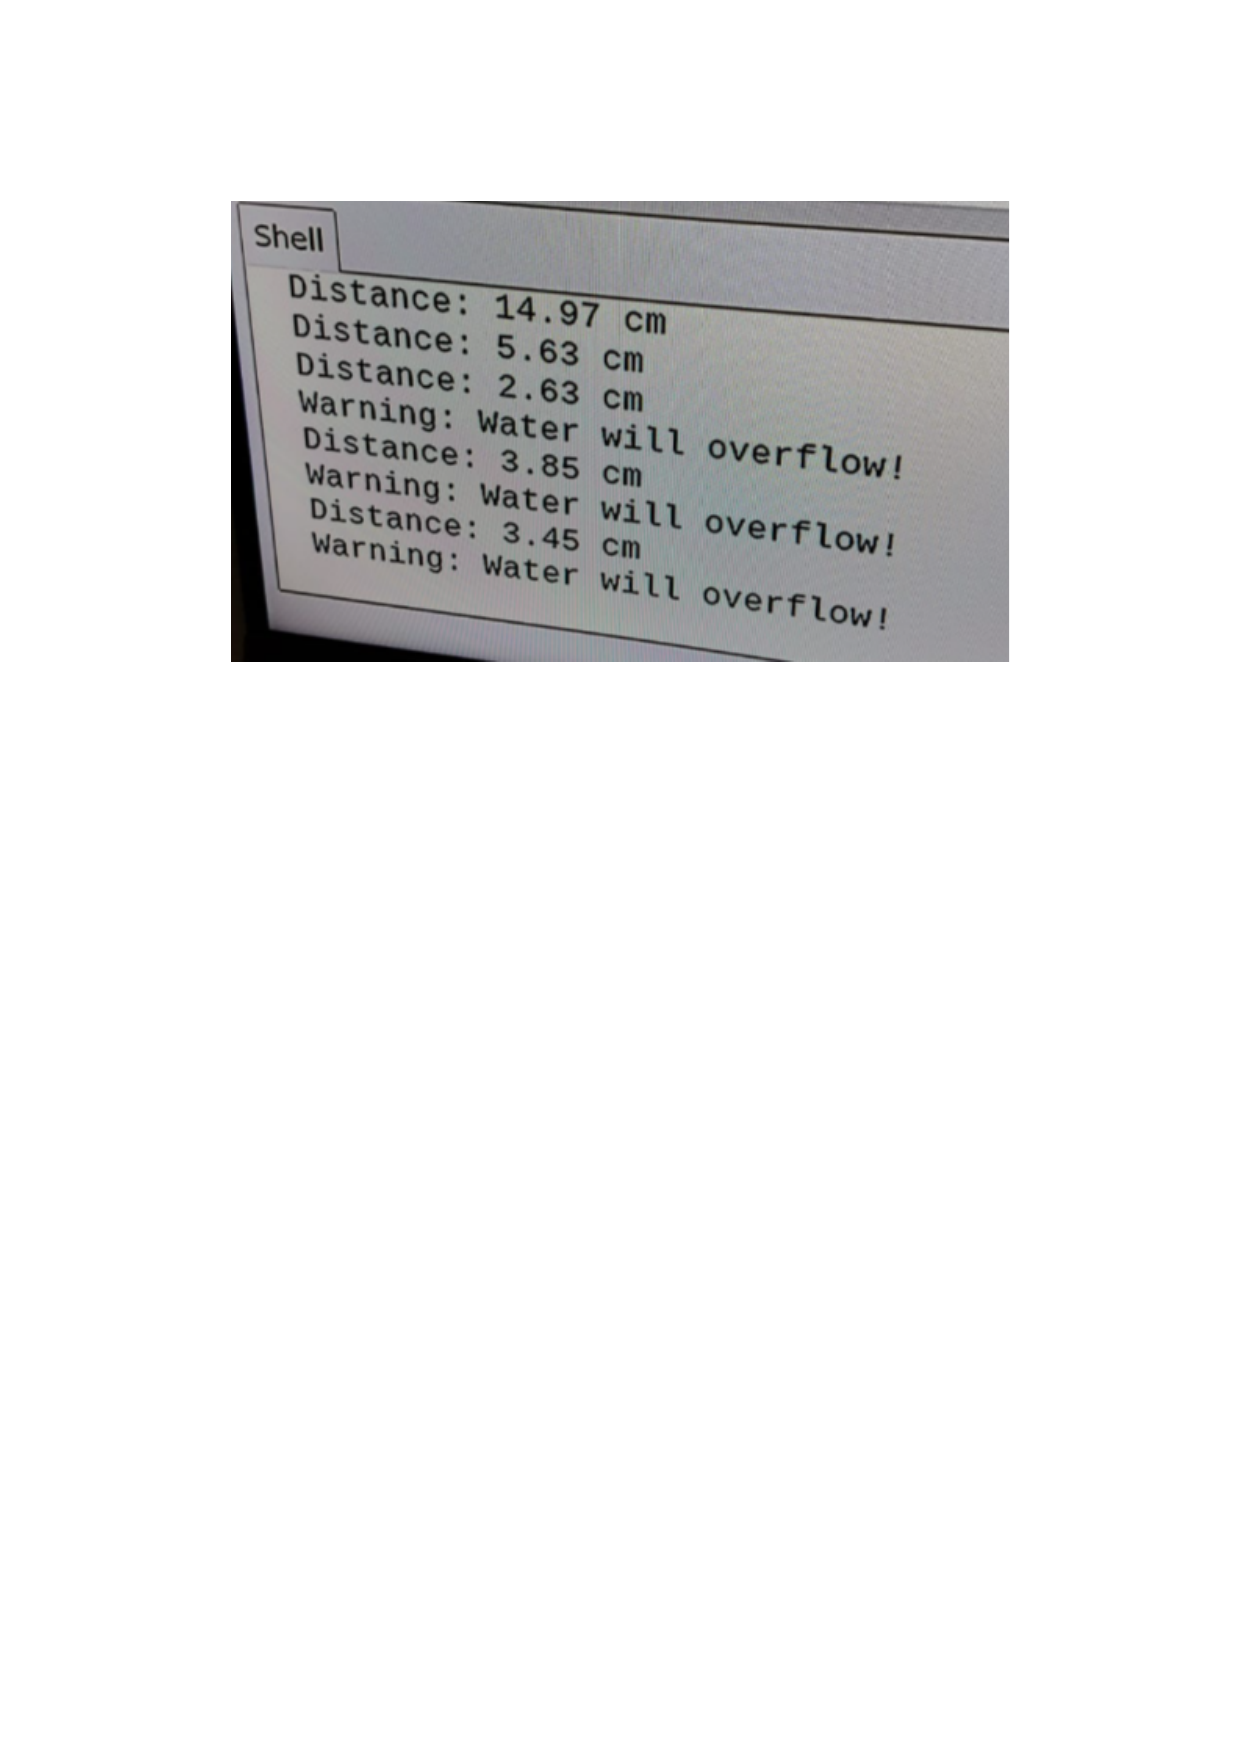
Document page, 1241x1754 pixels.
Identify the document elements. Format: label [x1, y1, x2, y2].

picture [231, 201, 1010, 662]
